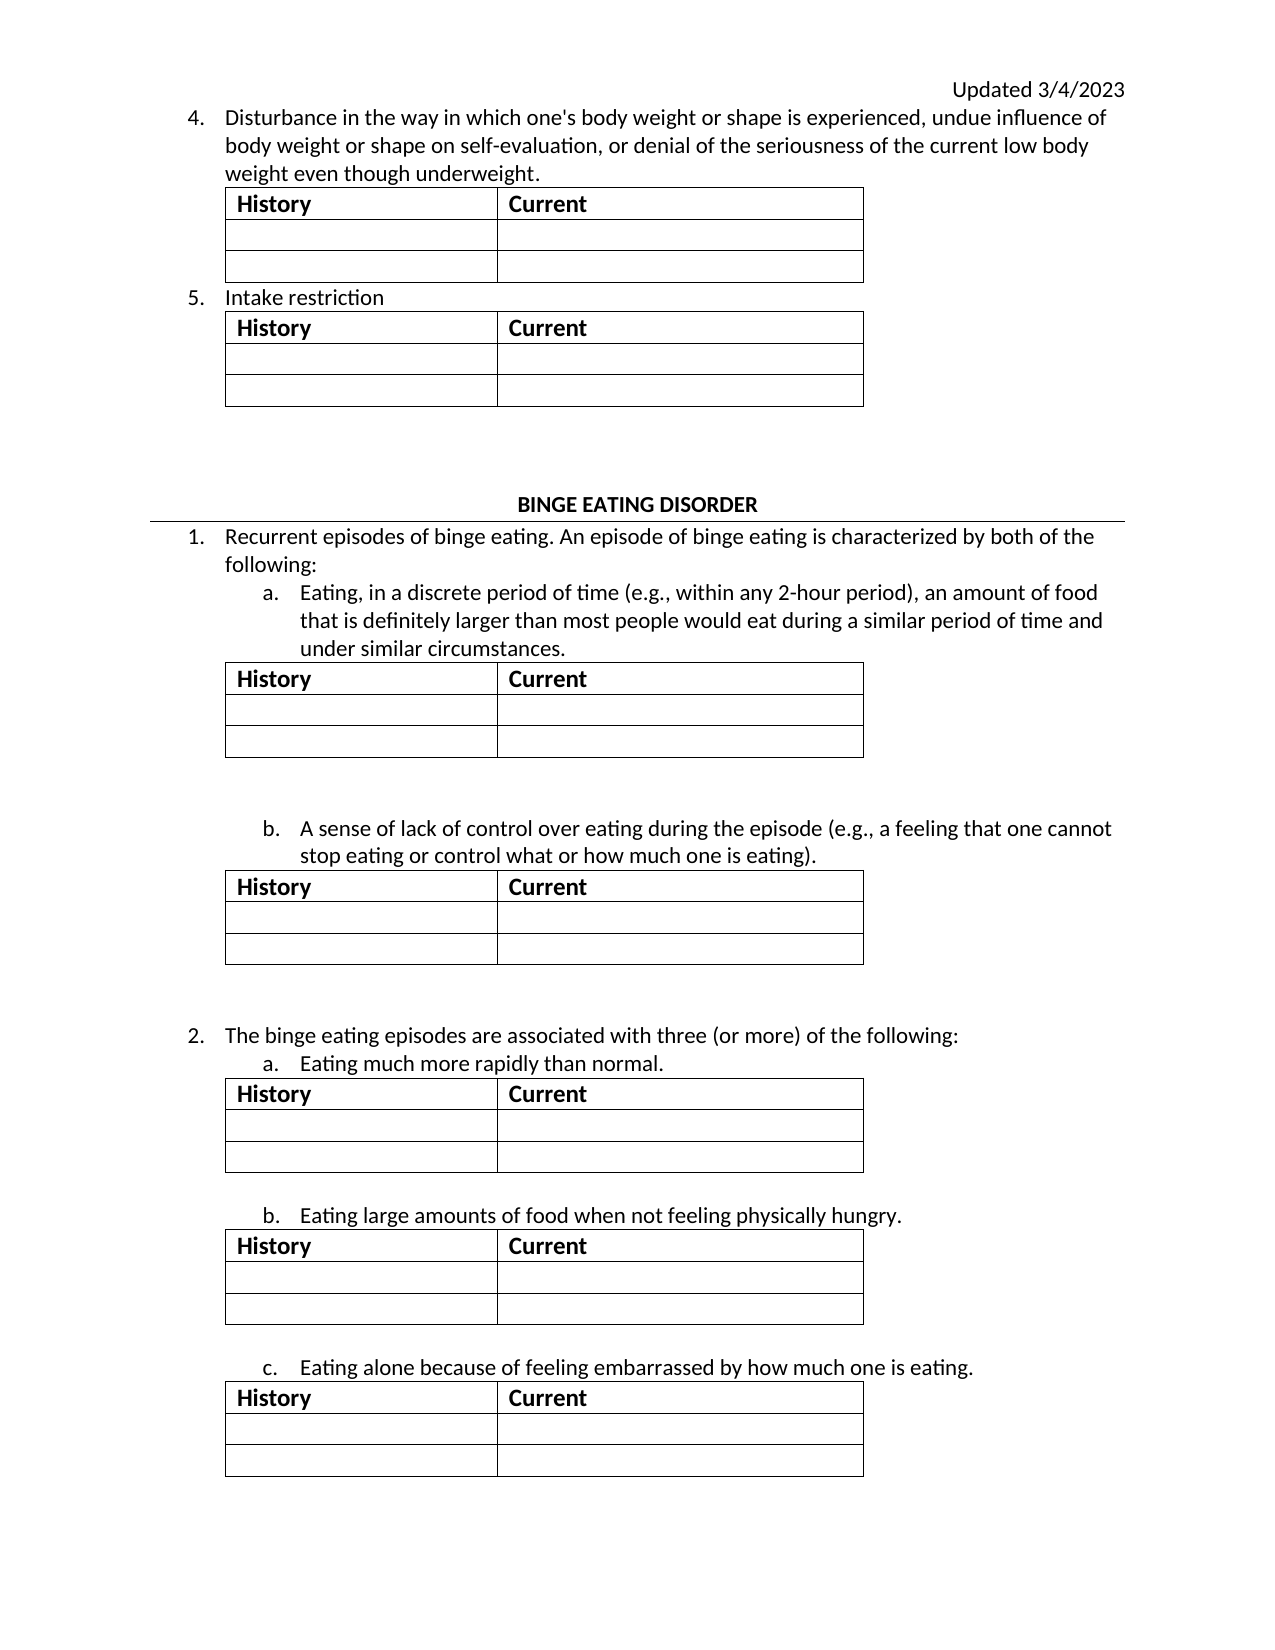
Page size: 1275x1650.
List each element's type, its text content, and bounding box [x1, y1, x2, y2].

table_cell [498, 1262, 863, 1292]
list Eating much more rapidly than normal. [262, 1049, 1125, 1077]
table_cell [226, 695, 497, 725]
table_header History [226, 871, 497, 901]
table_cell [226, 726, 497, 757]
table_cell [226, 1445, 497, 1476]
table_header Current [498, 663, 863, 693]
table_cell [498, 1142, 863, 1172]
table_cell [226, 902, 497, 933]
table_cell [498, 1414, 863, 1444]
list Intake restriction [187, 283, 1125, 311]
table_header Current [498, 1230, 863, 1261]
table_header Current [498, 871, 863, 901]
table_header History [226, 1079, 497, 1109]
table_cell [226, 220, 497, 250]
table_cell [498, 220, 863, 250]
list Eating, in a discrete period of time (e.g., within any 2-hour period), an amount of food that is definitely larger than most people would eat during a similar period of time and under similar circumstances. [262, 578, 1125, 662]
table_cell [498, 1110, 863, 1141]
table_header History [226, 1230, 497, 1261]
table_cell [226, 1414, 497, 1444]
table_cell [498, 934, 863, 964]
list Eating large amounts of food when not feeling physically hungry. [262, 1201, 1125, 1229]
table_header Current [498, 312, 863, 342]
table_cell [226, 1294, 497, 1324]
table_cell [498, 251, 863, 282]
list The binge eating episodes are associated with three (or more) of the following: [187, 1021, 1125, 1049]
table_cell [498, 695, 863, 725]
table_cell [498, 726, 863, 757]
table_cell [226, 934, 497, 964]
table_cell [498, 375, 863, 406]
list Eating alone because of feeling embarrassed by how much one is eating. [262, 1353, 1125, 1381]
table_cell [498, 1294, 863, 1324]
text BINGE EATING DISORDER [150, 491, 1125, 521]
table_cell [226, 1142, 497, 1172]
table_header History [226, 188, 497, 219]
table_header Current [498, 1382, 863, 1413]
table_header History [226, 663, 497, 693]
table_cell [498, 1445, 863, 1476]
table_header History [226, 1382, 497, 1413]
table_cell [226, 1110, 497, 1141]
table_cell [226, 1262, 497, 1292]
table_header History [226, 312, 497, 342]
table_cell [226, 375, 497, 406]
table_cell [498, 902, 863, 933]
list A sense of lack of control over eating during the episode (e.g., a feeling that one cannot stop eating or control what or how much one is eating). [262, 814, 1125, 870]
table_header Current [498, 188, 863, 219]
list Disturbance in the way in which one's body weight or shape is experienced, undue influence of body weight or shape on self-evaluation, or denial of the seriousness of the current low body weight even though underweight. [187, 103, 1125, 187]
table_cell [226, 344, 497, 374]
table_cell [498, 344, 863, 374]
table_cell [226, 251, 497, 282]
list Recurrent episodes of binge eating. An episode of binge eating is characterized by both of the following: [187, 522, 1125, 578]
table_header Current [498, 1079, 863, 1109]
